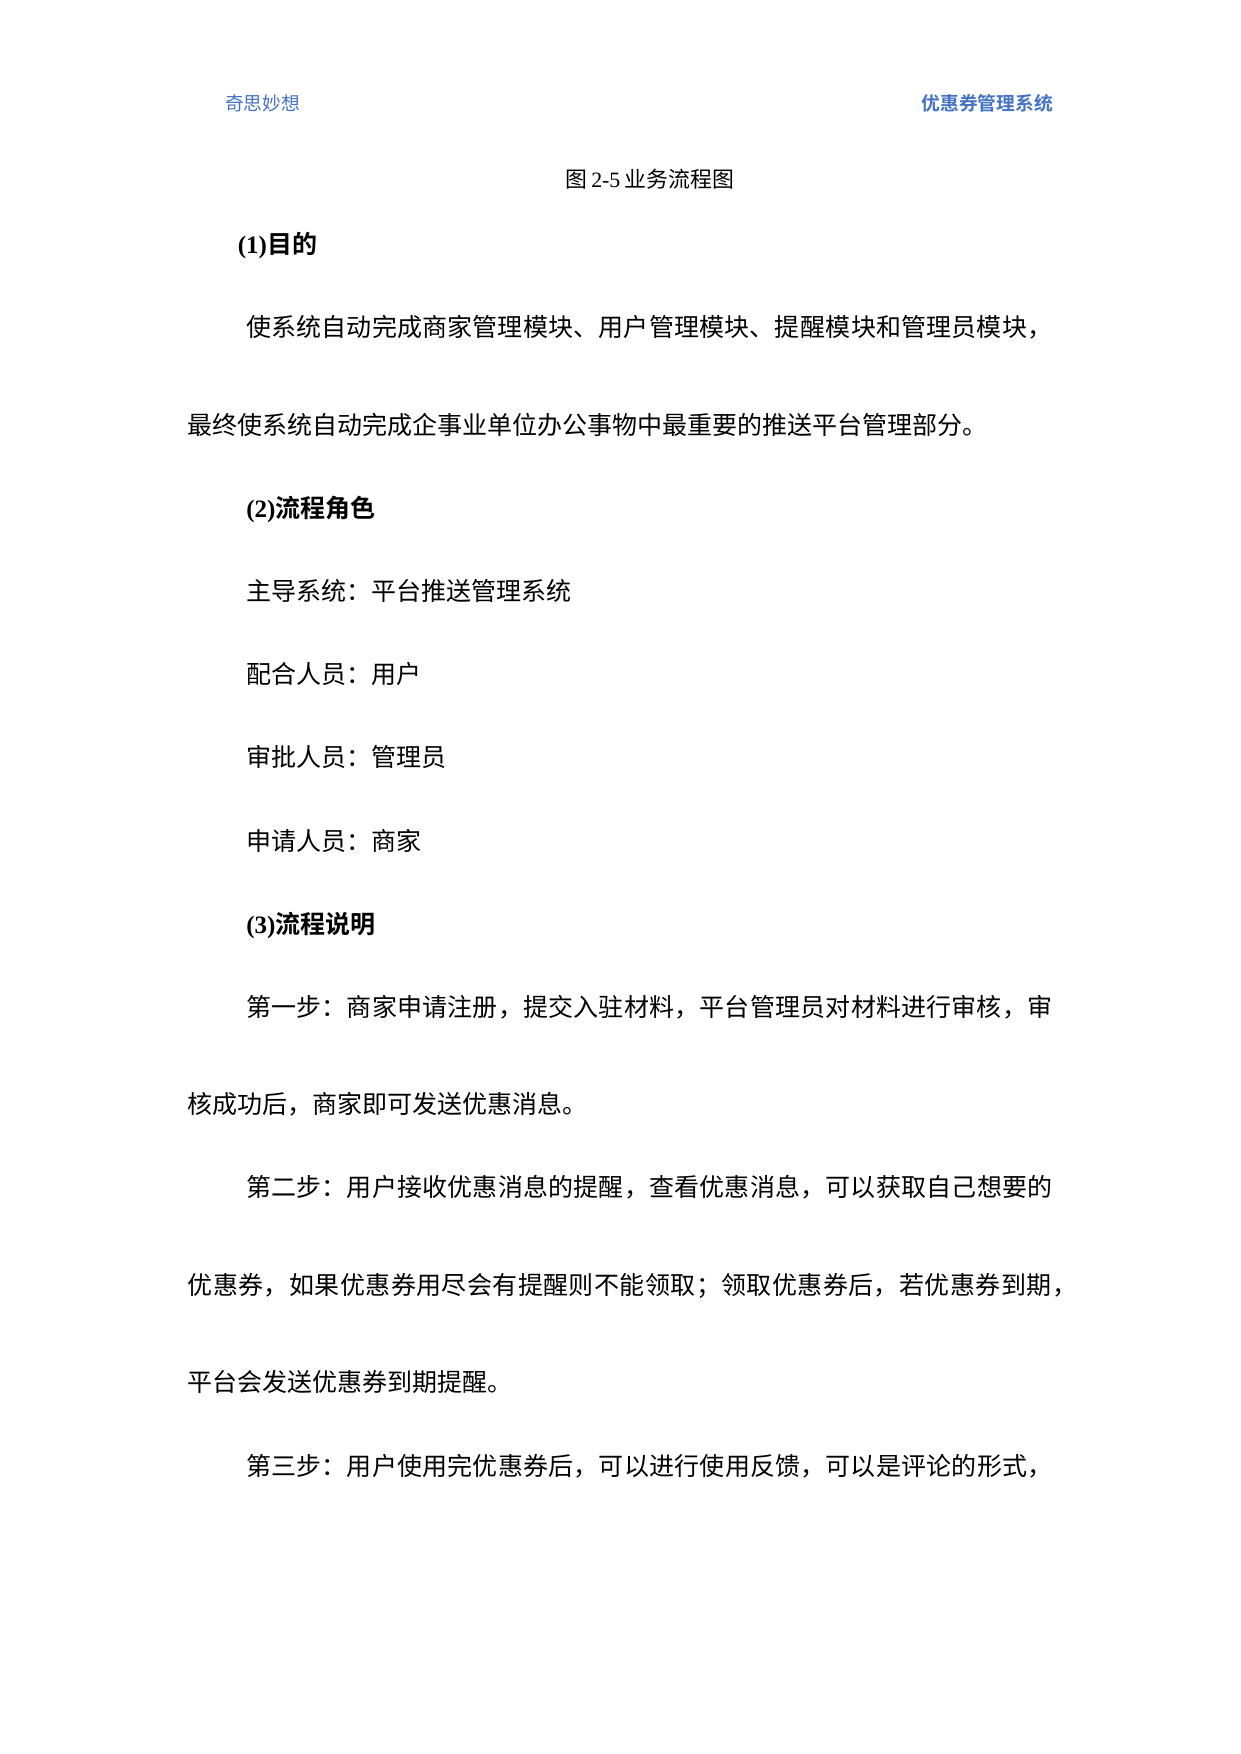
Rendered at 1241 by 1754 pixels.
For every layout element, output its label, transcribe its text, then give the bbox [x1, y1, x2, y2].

text (1)目的 [187, 210, 1053, 275]
text (2)流程角色 [187, 474, 1053, 539]
text 审批人员：管理员 [187, 723, 1053, 788]
text 配合人员：用户 [187, 640, 1053, 705]
text (3)流程说明 [187, 890, 1053, 955]
text 第二步：用户接收优惠消息的提醒，查看优惠消息，可以获取自己想要的优惠券，如果优惠券用尽会有提醒则不能领取；领取优惠券后，若优惠券到期，平台会发送优惠券到期提醒。 [187, 1153, 1053, 1413]
text 第一步：商家申请注册，提交入驻材料，平台管理员对材料进行审核，审核成功后，商家即可发送优惠消息。 [187, 973, 1053, 1135]
text 申请人员：商家 [187, 807, 1053, 872]
text 图2-5业务流程图 [187, 162, 1053, 194]
text 使系统自动完成商家管理模块、用户管理模块、提醒模块和管理员模块，最终使系统自动完成企事业单位办公事物中最重要的推送平台管理部分。 [187, 293, 1053, 456]
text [187, 1432, 1053, 1497]
text 主导系统：平台推送管理系统 [187, 557, 1053, 622]
